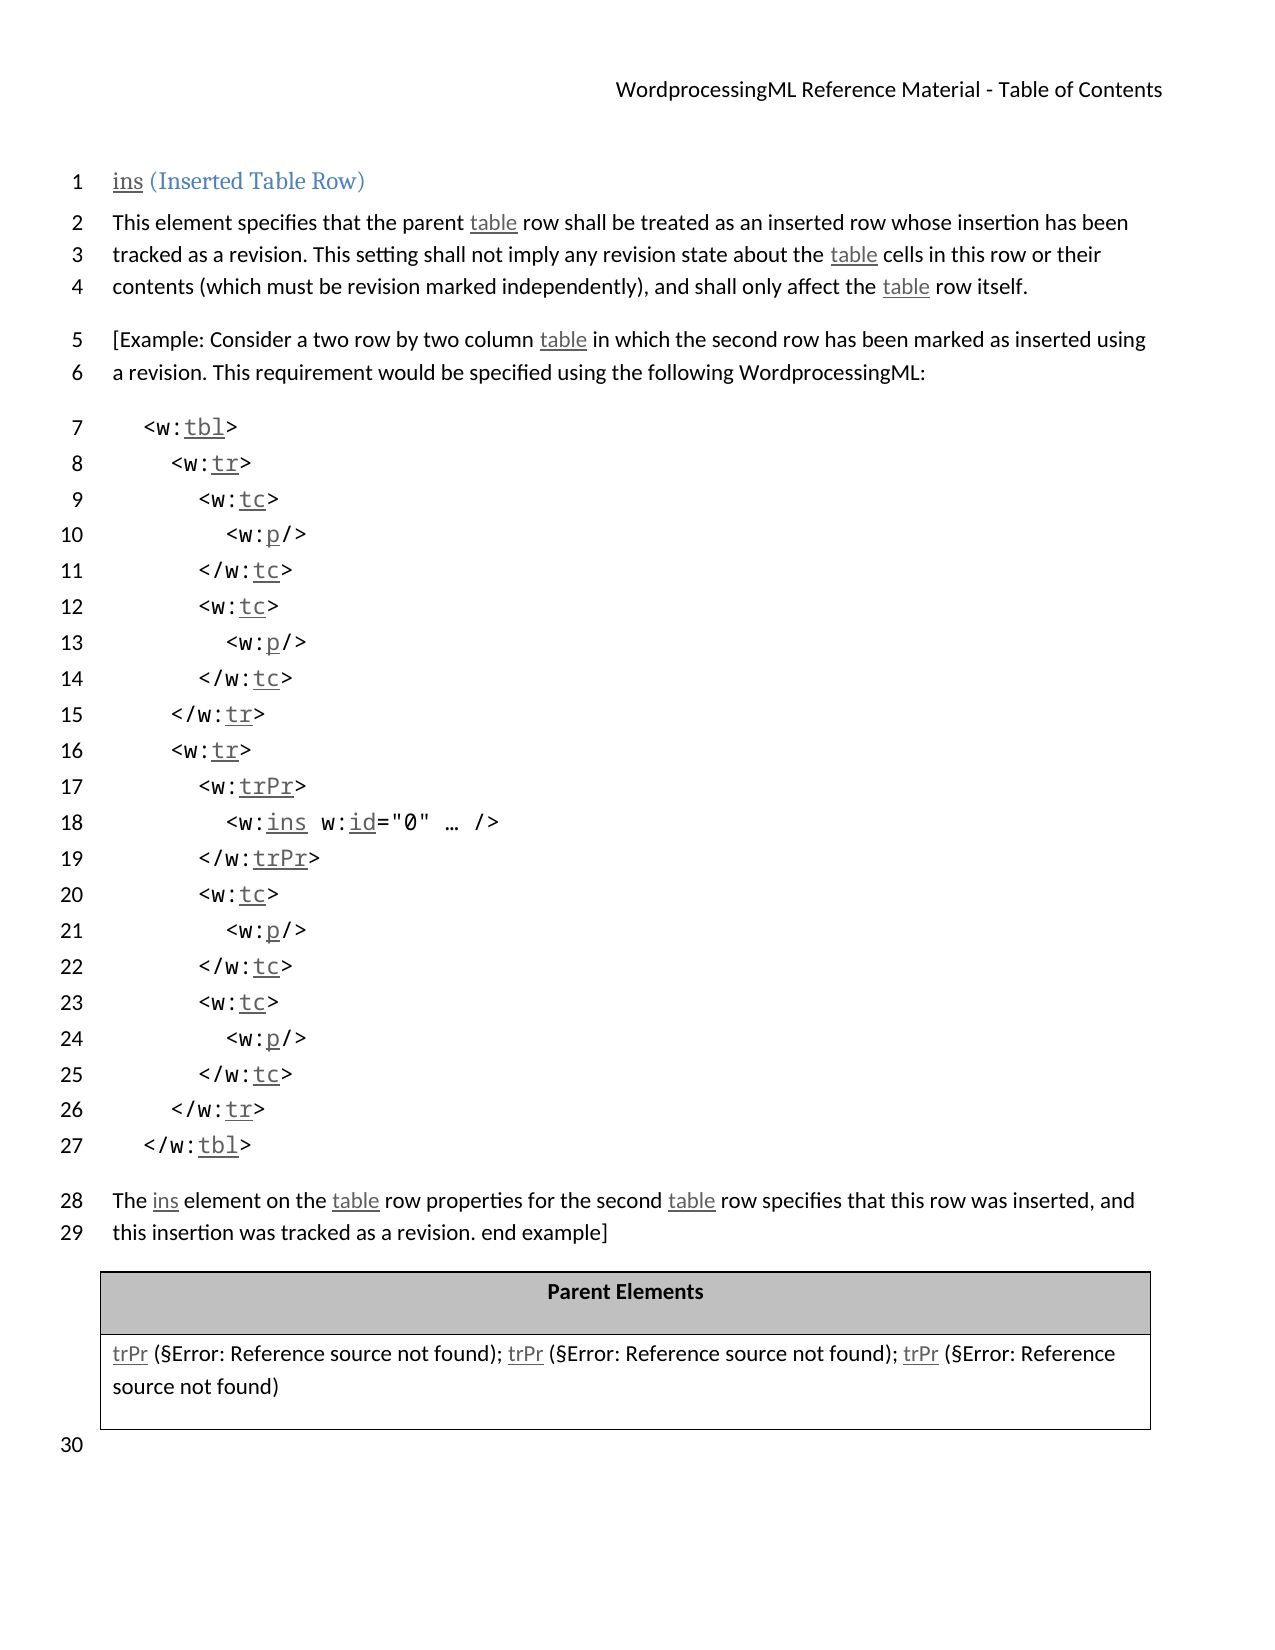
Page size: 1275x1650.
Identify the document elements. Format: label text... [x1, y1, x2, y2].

subtitle ins (Inserted Table Row) [112, 167, 1162, 195]
text </w:tbl> [142, 1129, 1162, 1161]
text The ins element on the table row properties for the second table row specifies that this row was inserted, and this insertion was tracked as a revision. end example] [112, 1186, 1162, 1246]
text <w:tbl> <w:tr> <w:tc> <w:p/> </w:tc> <w:tc> <w:p/> </w:tc> </w:tr> <w:tr> <w:trPr> <w:ins w:id="0" … /> </w:trPr> <w:tc> <w:p/> </w:tc> <w:tc> <w:p/> </w:tc> </w:tr> [142, 411, 1162, 1125]
text This element specifies that the parent table row shall be treated as an inserted row whose insertion has been tracked as a revision. This setting shall not imply any revision state about the table cells in this row or their contents (which must be revision marked independently), and shall only affect the table row itself. [112, 208, 1162, 300]
table_header Parent Elements [101, 1273, 1150, 1334]
text [Example: Consider a two row by two column table in which the second row has been marked as inserted using a revision. This requirement would be specified using the following WordprocessingML: [112, 325, 1162, 386]
